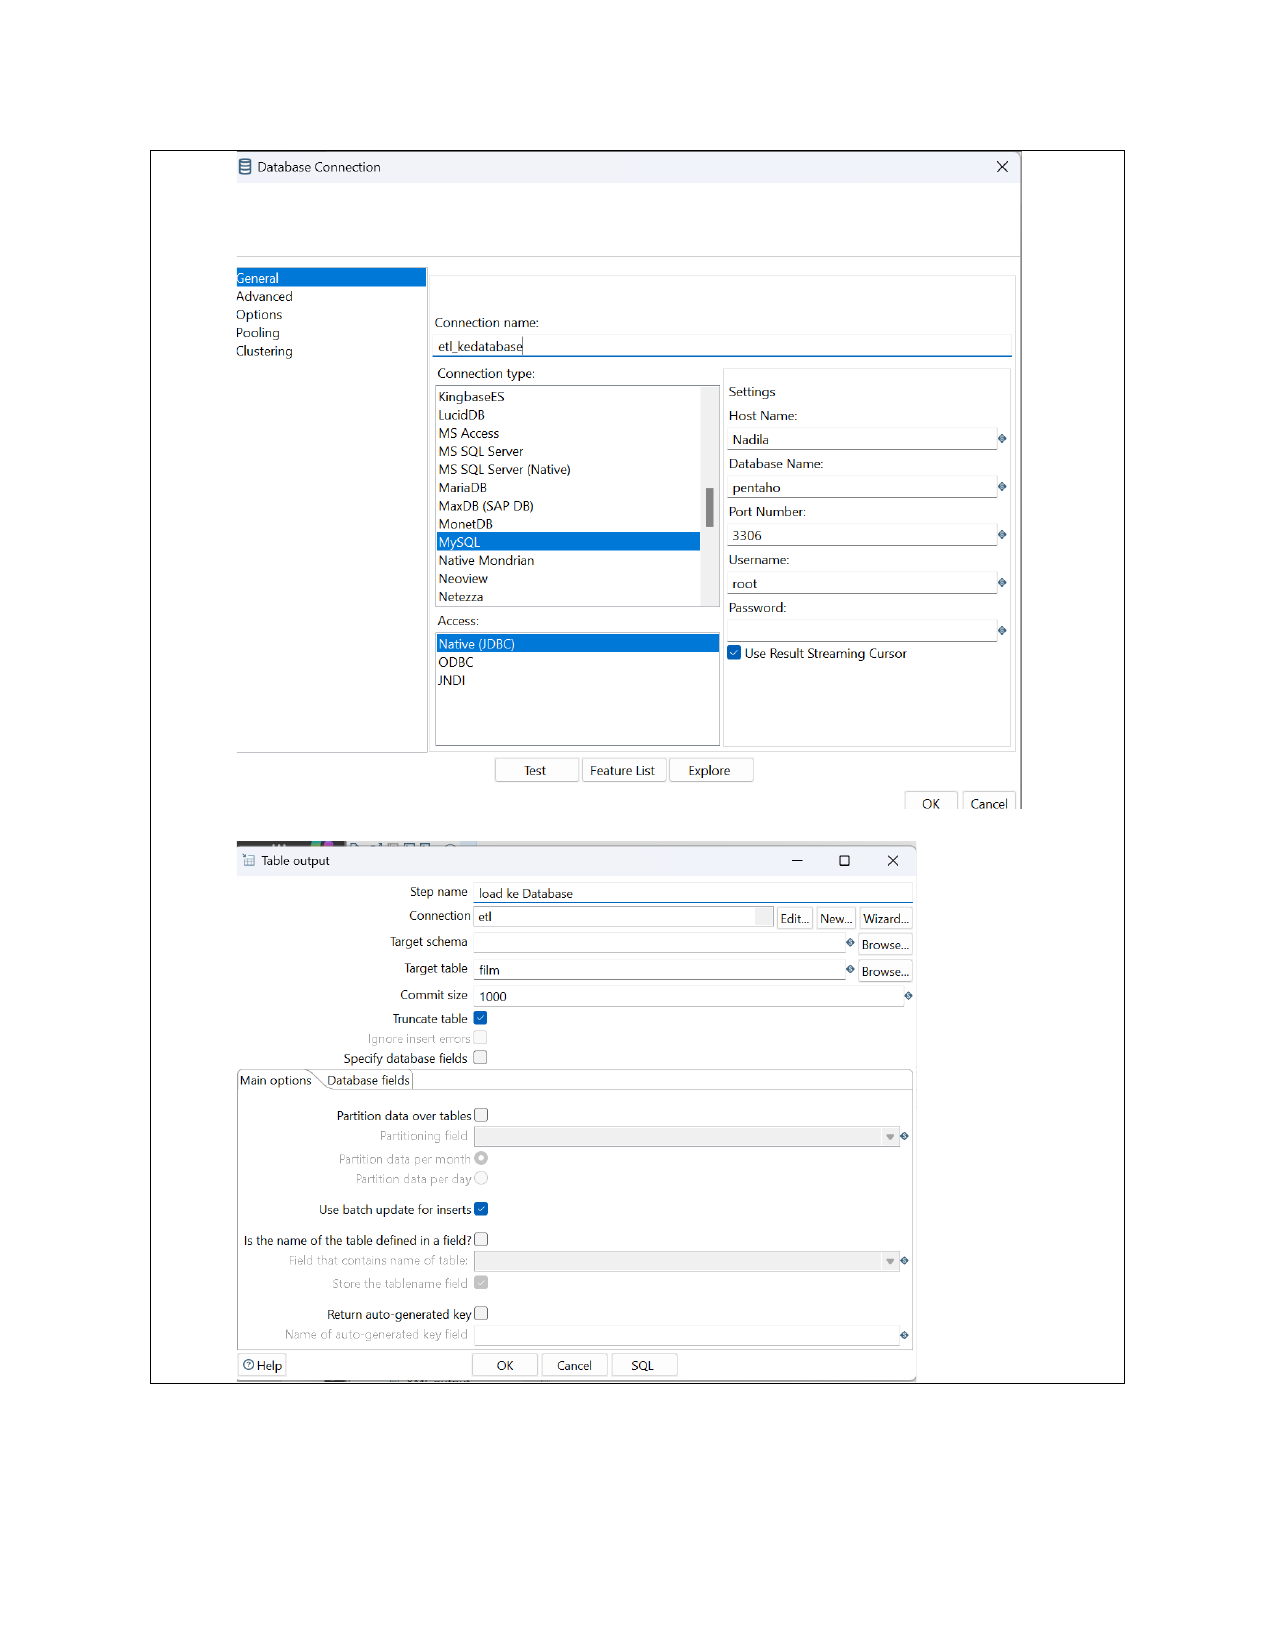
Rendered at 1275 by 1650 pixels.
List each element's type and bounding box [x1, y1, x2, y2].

picture [236, 151, 1022, 809]
picture [236, 841, 917, 1382]
table_cell [151, 151, 1124, 1383]
